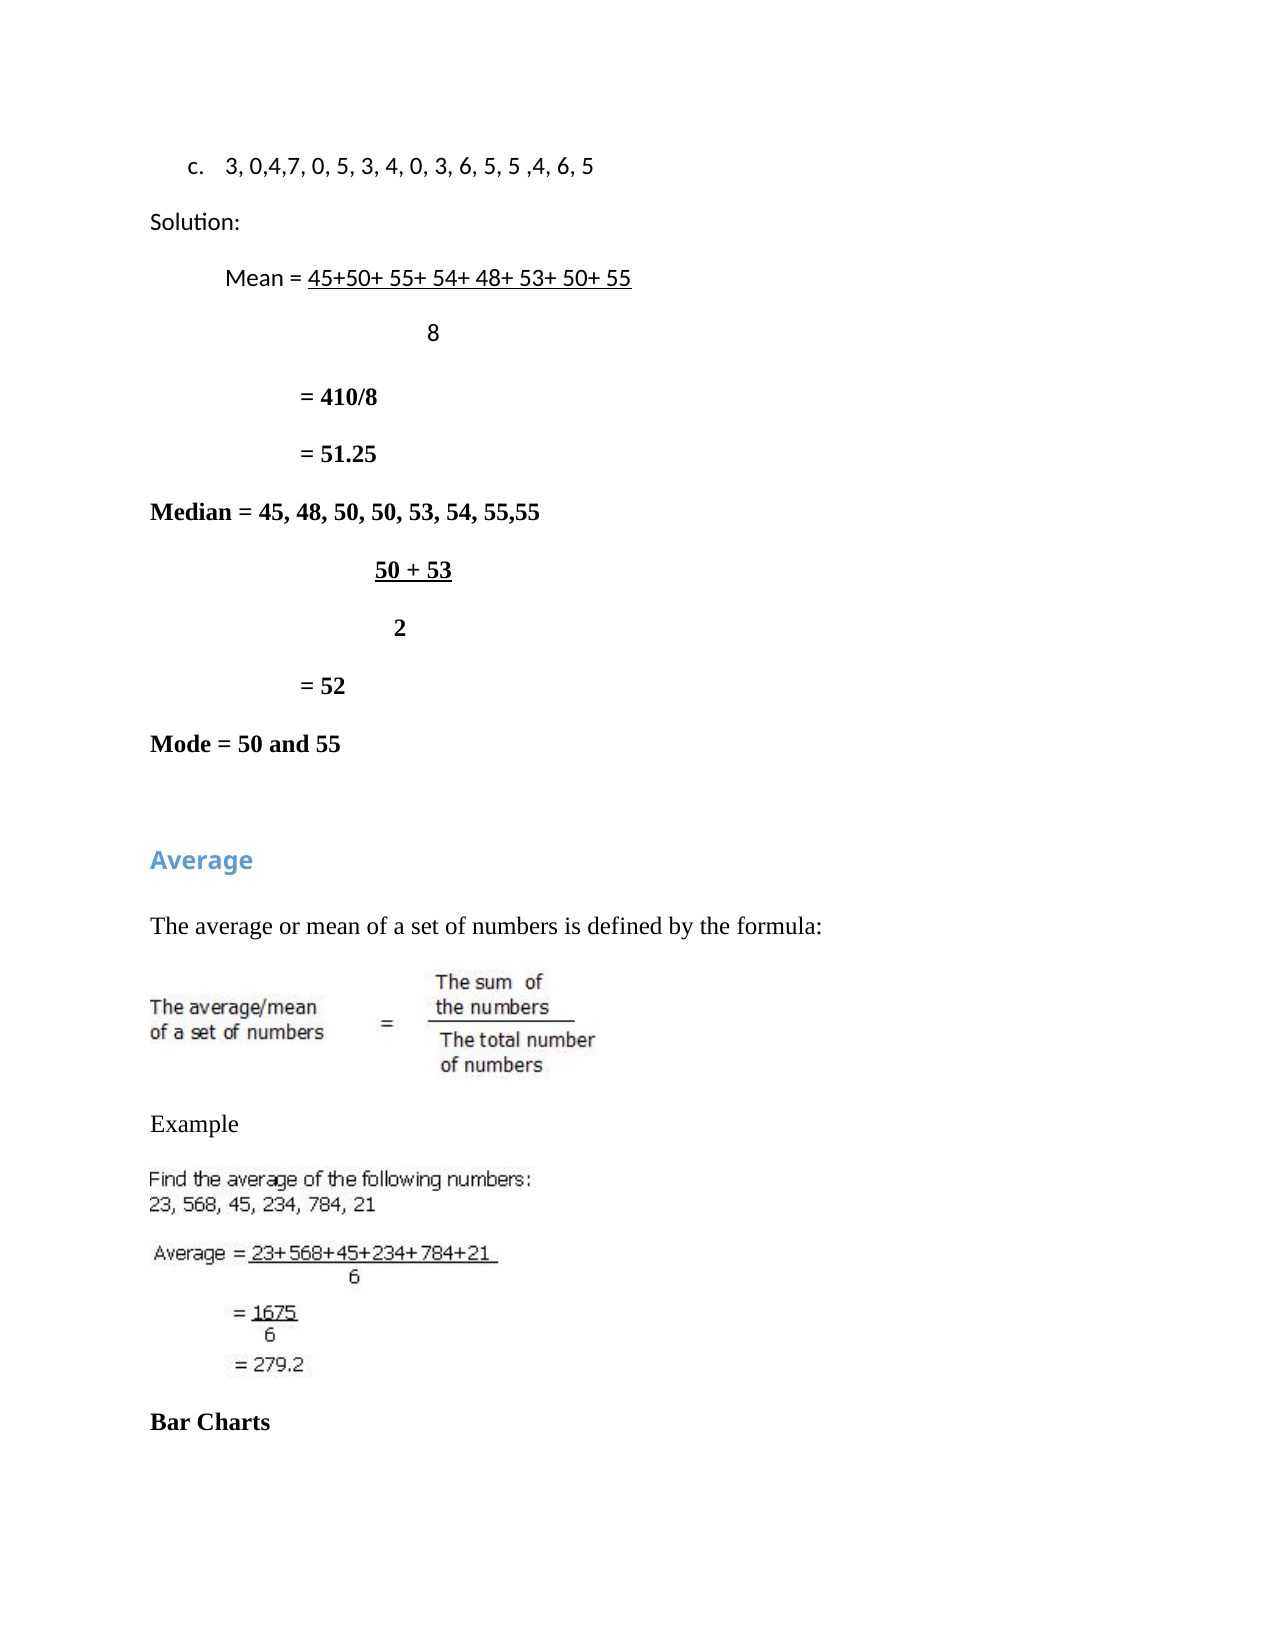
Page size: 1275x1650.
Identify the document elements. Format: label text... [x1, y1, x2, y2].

text Mode = 50 and 55 [150, 729, 1125, 758]
text Example [150, 1109, 1125, 1137]
picture [150, 969, 597, 1080]
text = 52 [150, 671, 1125, 700]
text = 51.25 [150, 439, 1125, 468]
text Median = 45, 48, 50, 50, 53, 54, 55,55 [150, 497, 1125, 526]
list Mean = 45+50+ 55+ 54+ 48+ 53+ 50+ 55 [225, 262, 1125, 292]
subtitle Average [150, 843, 1125, 877]
text Solution: [150, 206, 1125, 236]
text The average or mean of a set of numbers is defined by the formula: [150, 911, 1125, 940]
list 3, 0,4,7, 0, 5, 3, 4, 0, 3, 6, 5, 5 ,4, 6, 5 [187, 150, 1125, 181]
text = 410/8 [150, 382, 1125, 410]
text 8 [150, 317, 1125, 348]
picture [150, 1166, 536, 1378]
text 50 + 53 [150, 555, 1125, 584]
text Bar Charts [150, 1407, 1125, 1436]
text 2 [150, 613, 1125, 642]
